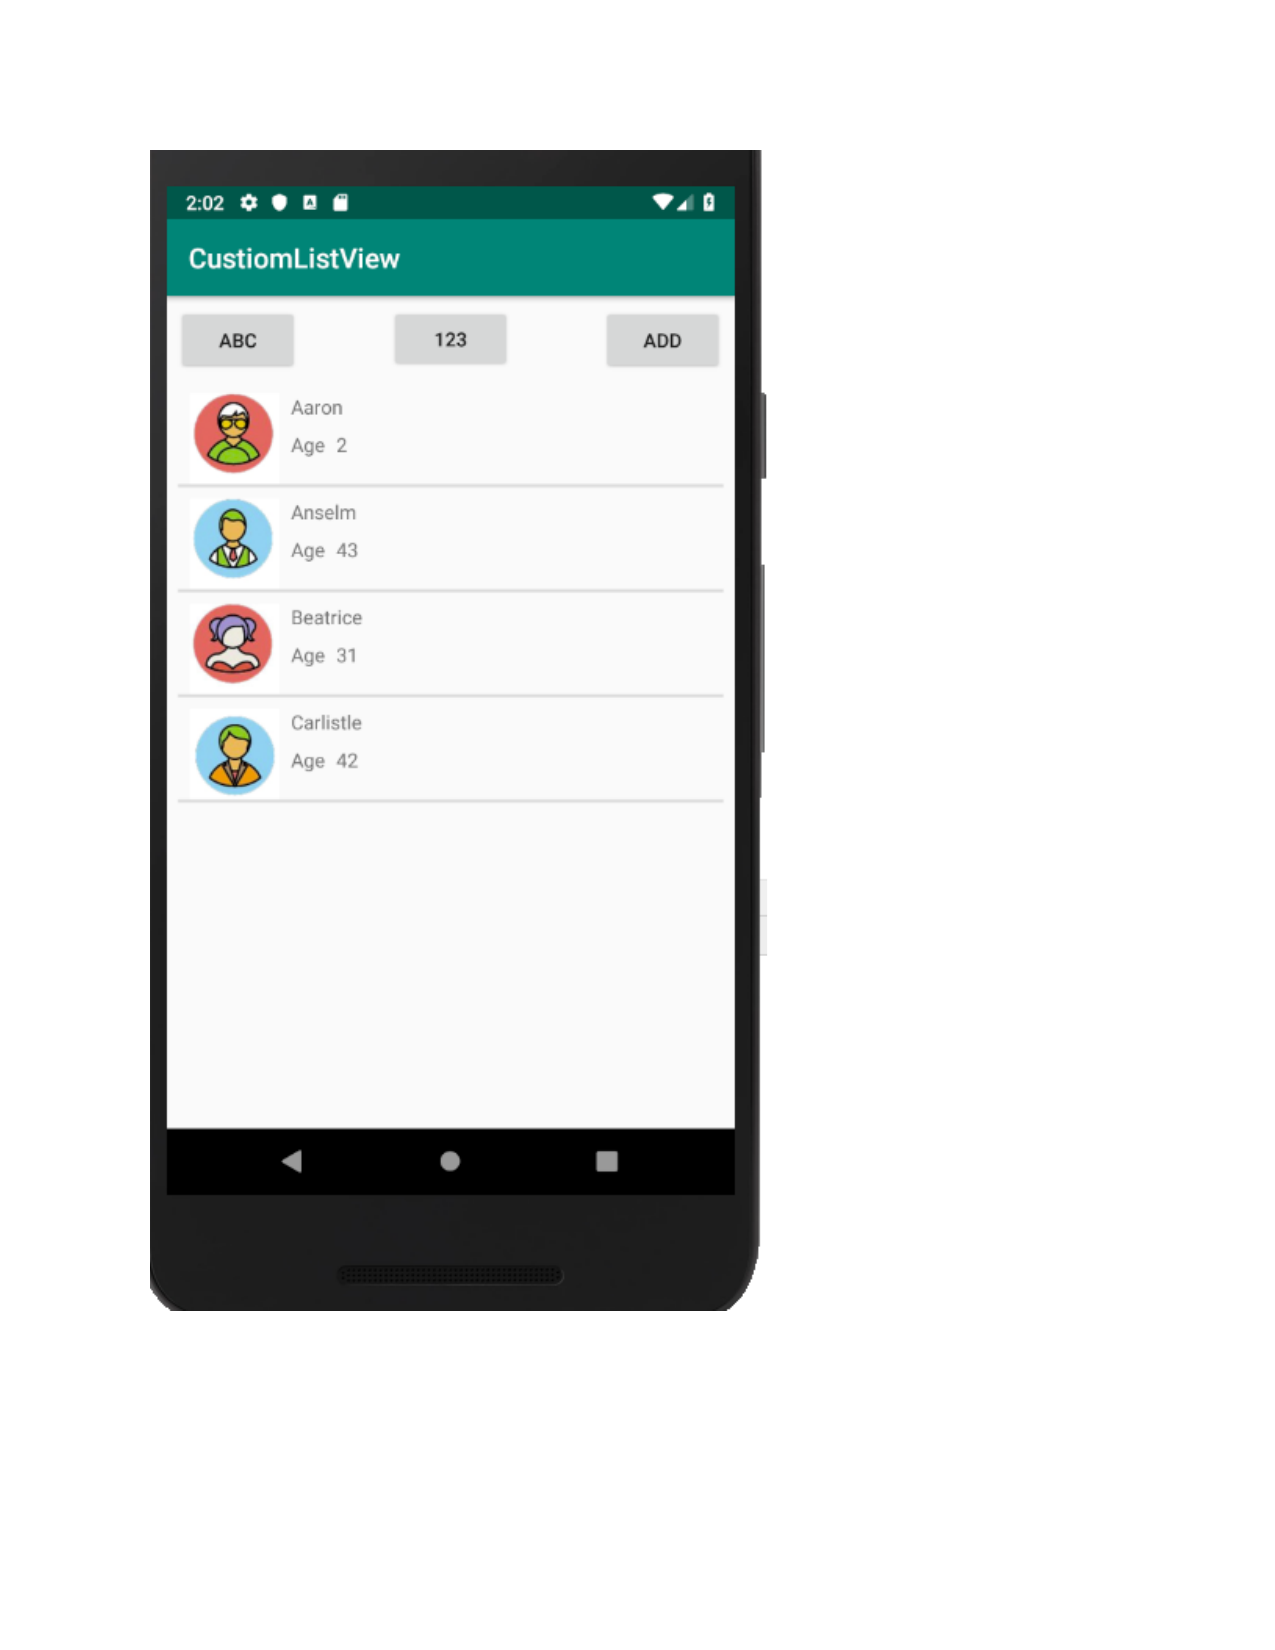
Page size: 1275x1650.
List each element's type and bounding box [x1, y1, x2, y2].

picture [150, 150, 768, 1311]
